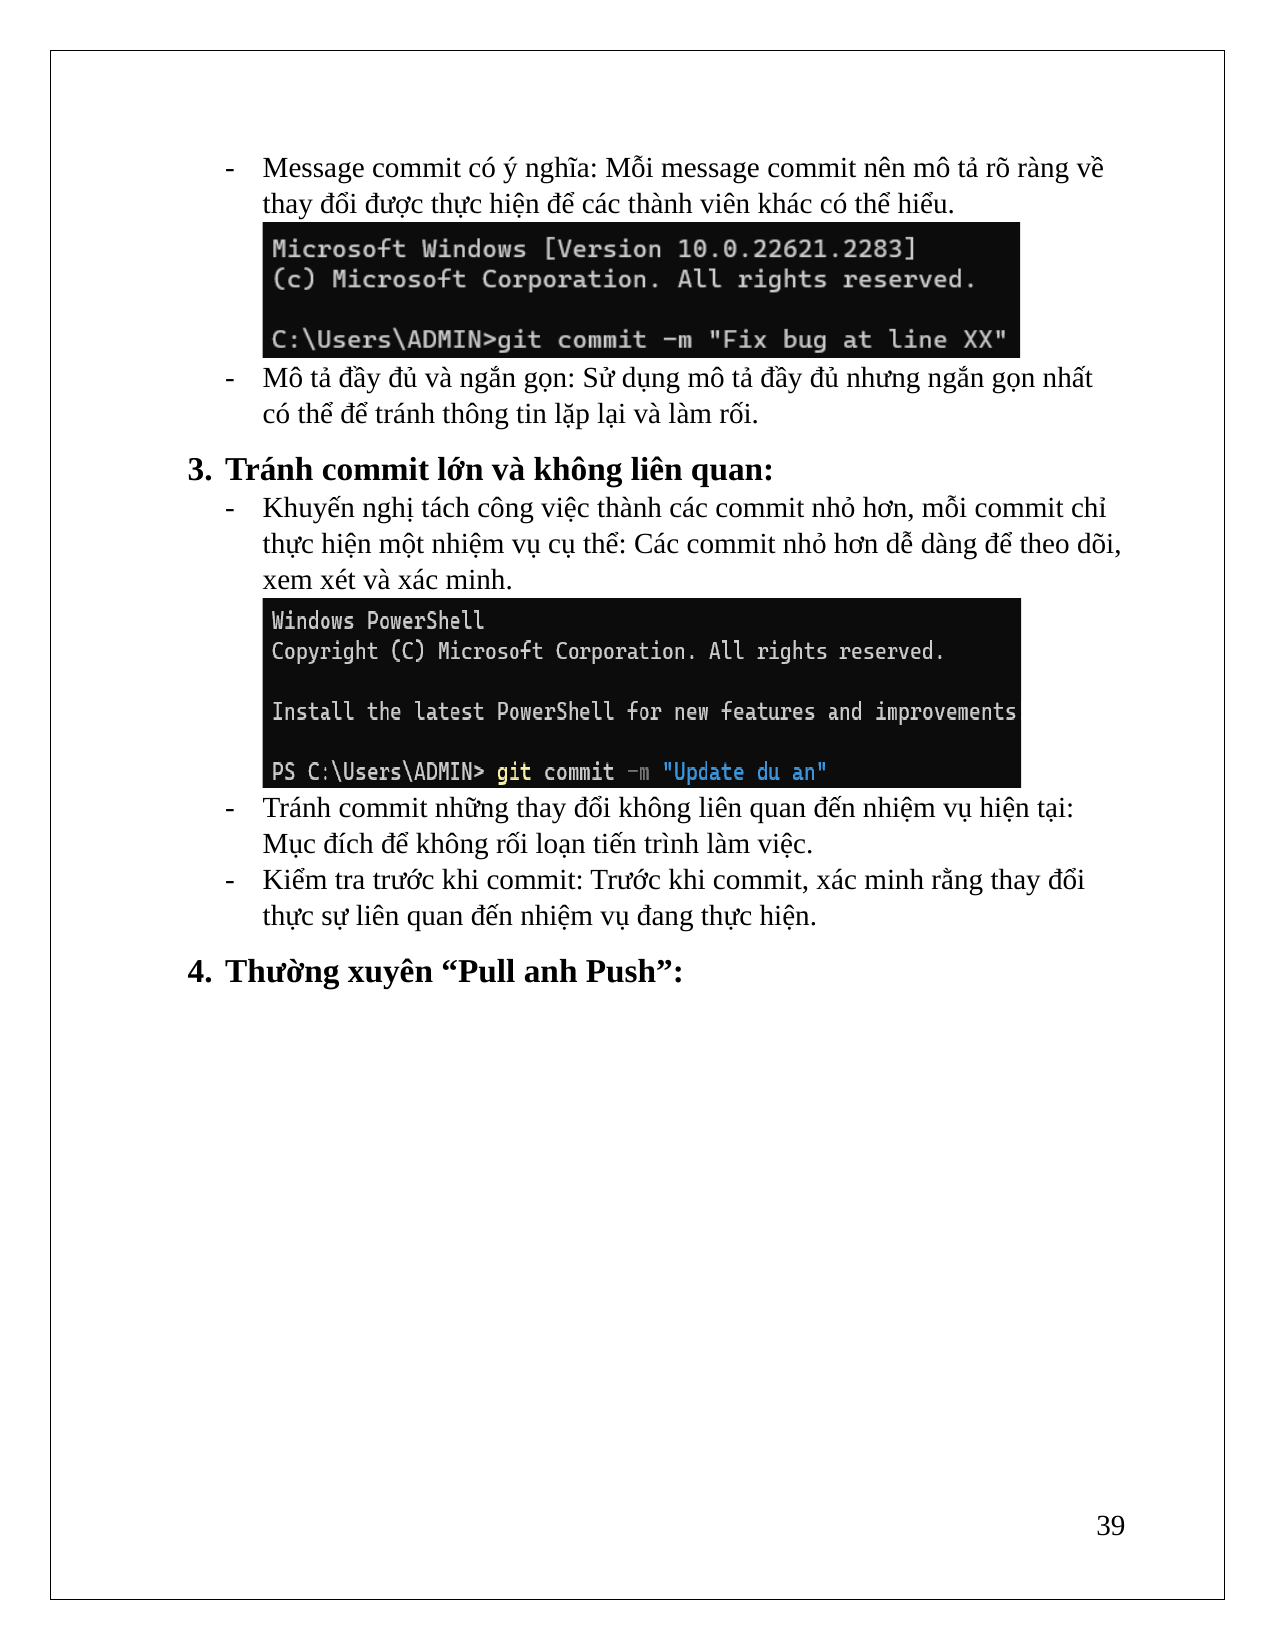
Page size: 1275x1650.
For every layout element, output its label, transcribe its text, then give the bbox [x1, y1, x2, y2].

picture [262, 222, 1021, 358]
subtitle Tránh commit lớn và không liên quan: [187, 449, 1125, 487]
list Khuyến nghị tách công việc thành các commit nhỏ hơn, mỗi commit chỉ thực hiện một nhiệm vụ cụ thể: Các commit nhỏ hơn dễ dàng để theo dõi, xem xét và xác minh. [225, 490, 1125, 596]
list Mô tả đầy đủ và ngắn gọn: Sử dụng mô tả đầy đủ nhưng ngắn gọn nhất có thể để tránh thông tin lặp lại và làm rối. [225, 360, 1125, 429]
picture [262, 598, 1022, 788]
subtitle Thường xuyên “Pull anh Push”: [187, 951, 1125, 989]
list Kiểm tra trước khi commit: Trước khi commit, xác minh rằng thay đổi thực sự liên quan đến nhiệm vụ đang thực hiện. [225, 862, 1125, 932]
list Tránh commit những thay đổi không liên quan đến nhiệm vụ hiện tại: Mục đích để không rối loạn tiến trình làm việc. [225, 790, 1125, 860]
list Message commit có ý nghĩa: Mỗi message commit nên mô tả rõ ràng về thay đổi được thực hiện để các thành viên khác có thể hiểu. [225, 150, 1125, 220]
